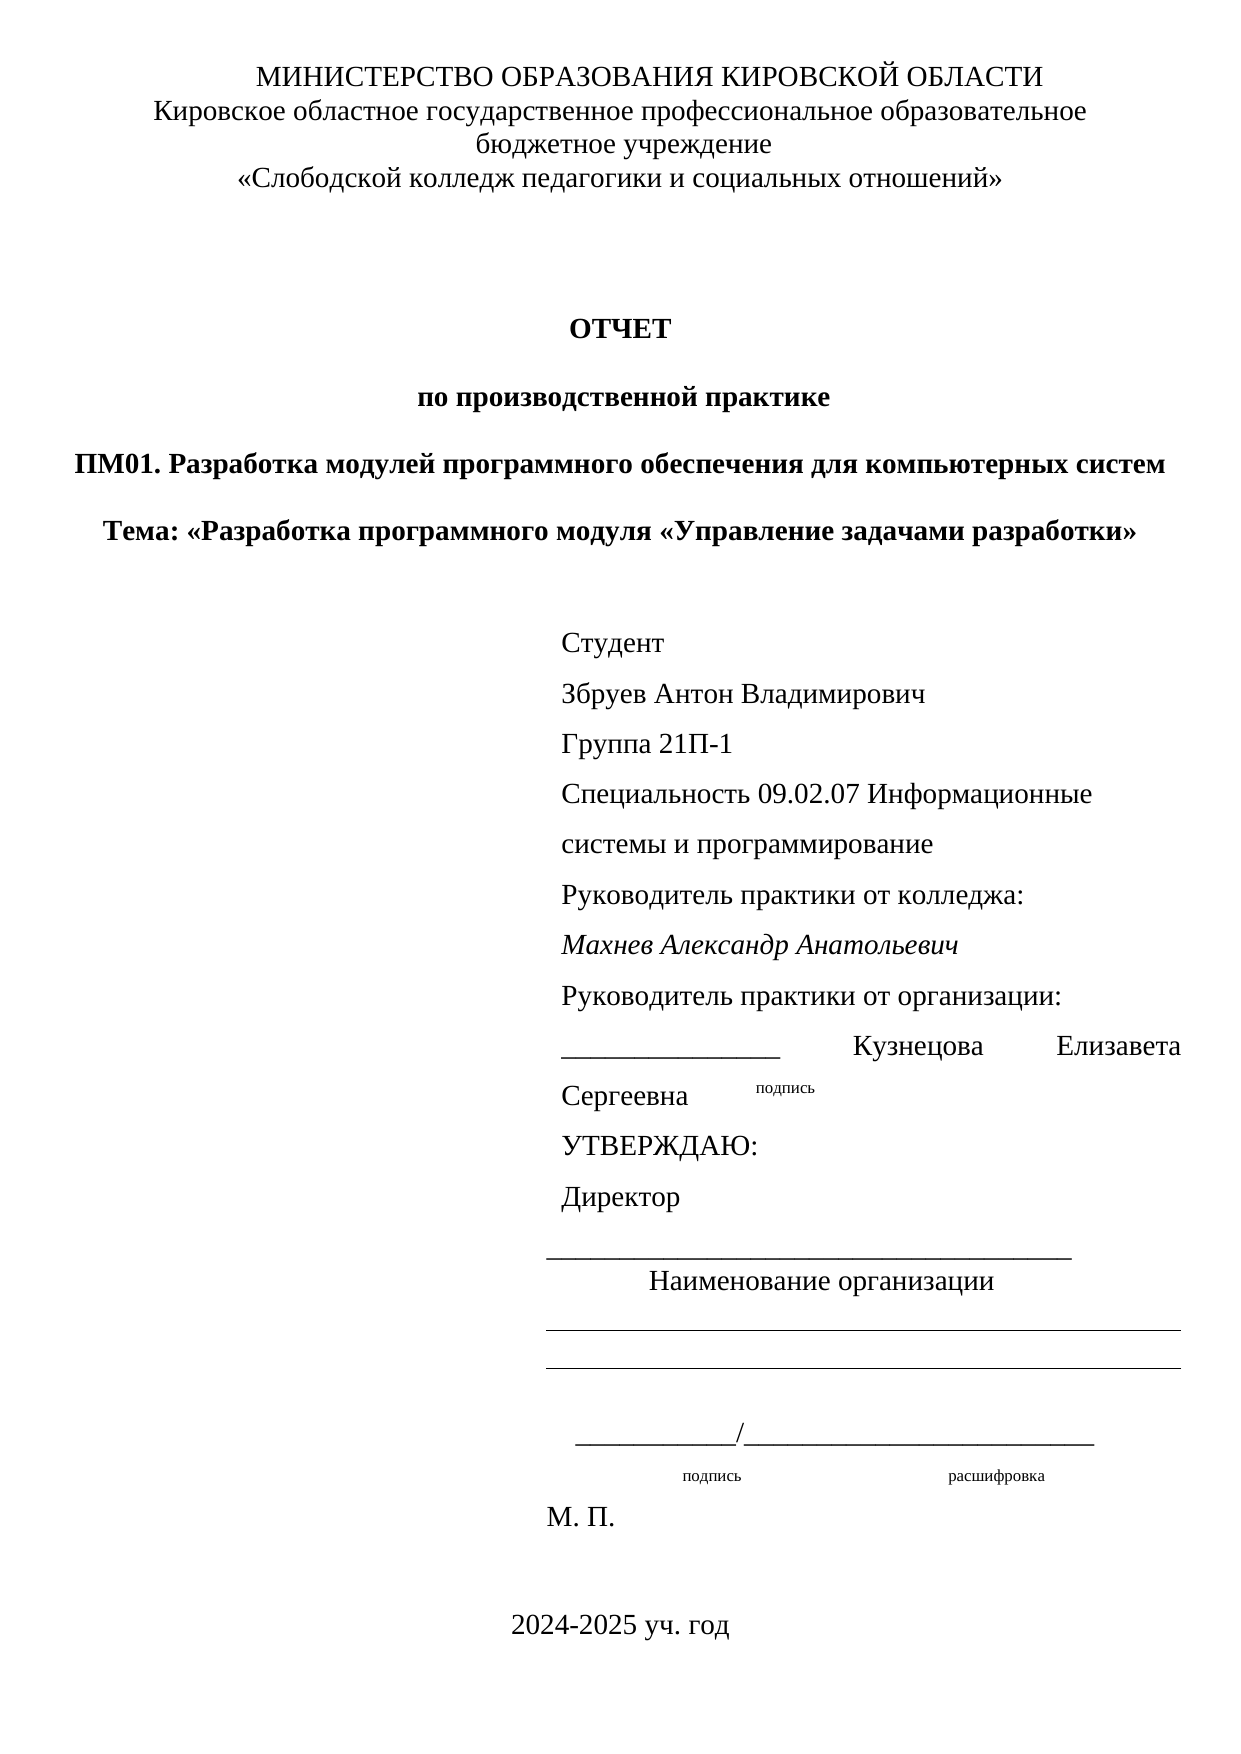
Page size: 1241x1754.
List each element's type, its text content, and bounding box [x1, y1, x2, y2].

text по производственной практике [59, 379, 1181, 412]
text ПМ01. Разработка модулей программного обеспечения для компьютерных систем [59, 446, 1181, 479]
text Директор [561, 1179, 1181, 1212]
text Тема: «Разработка программного модуля «Управление задачами разработки» [59, 513, 1181, 546]
text Группа 21П-1 [561, 726, 1181, 759]
text Руководитель практики от колледжа: [561, 877, 1181, 911]
text Руководитель практики от организации: [561, 978, 1181, 1011]
text _______________ Кузнецова Елизавета Сергеевна подпись [561, 1028, 1181, 1112]
text Студент [561, 625, 1181, 659]
text Кировское областное государственное профессиональное образовательное [59, 93, 1181, 126]
text МИНИСТЕРСТВО ОБРАЗОВАНИЯ КИРОВСКОЙ ОБЛАСТИ [59, 59, 1181, 93]
text Махнев Александр Анатольевич [561, 927, 1181, 961]
text Специальность 09.02.07 Информационные системы и программирование [561, 776, 1181, 860]
text бюджетное учреждение [59, 126, 1181, 160]
text Збруев Антон Владимирович [561, 676, 1181, 709]
text ОТЧЕТ [59, 312, 1181, 345]
text ___________/________________________ [546, 1369, 1181, 1449]
text «Слободской колледж педагогики и социальных отношений» [59, 160, 1181, 193]
text М. П. [546, 1499, 1181, 1532]
text подпись расшифровка [546, 1465, 1181, 1499]
text 2024-2025 уч. год [59, 1607, 1181, 1640]
text УТВЕРЖДАЮ: [561, 1128, 1181, 1162]
text ____________________________________ Наименование организации [546, 1229, 1181, 1296]
